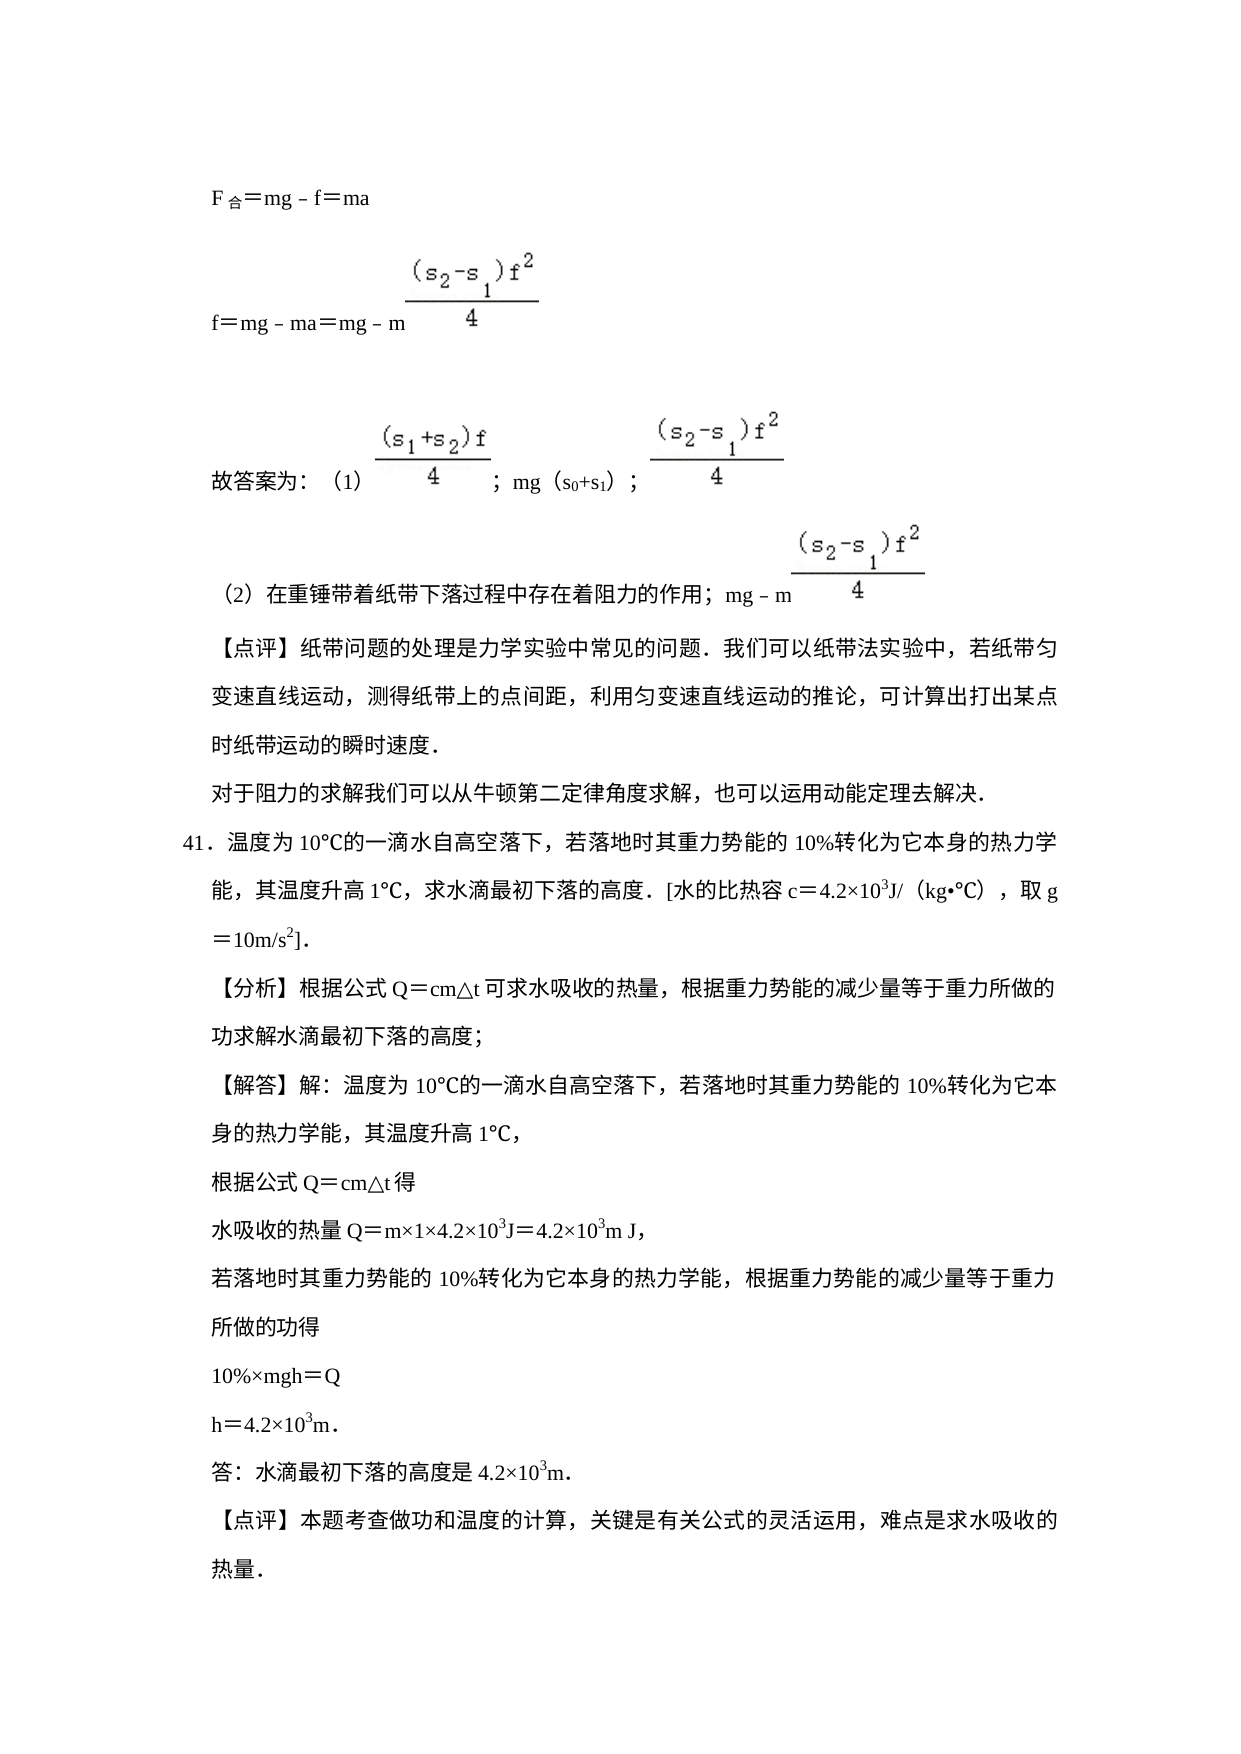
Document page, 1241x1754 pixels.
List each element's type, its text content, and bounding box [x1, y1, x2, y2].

text 【点评】纸带问题的处理是力学实验中常见的问题．我们可以纸带法实验中，若纸带匀变速直线运动，测得纸带上的点间距，利用匀变速直线运动的推论，可计算出打出某点时纸带运动的瞬时速度． [211, 630, 1058, 760]
text 水吸收的热量Q＝m×1×4.2×103J＝4.2×103m J， [211, 1213, 1058, 1245]
text 故答案为：（1）；mg（s0+s1）； [211, 403, 1058, 501]
picture [650, 409, 784, 489]
text F合＝mg﹣f＝ma [211, 162, 1058, 227]
text 【解答】解：温度为10℃的一滴水自高空落下，若落地时其重力势能的10%转化为它本身的热力学能，其温度升高1℃， [211, 1067, 1058, 1148]
picture [405, 250, 539, 331]
text 41．温度为10℃的一滴水自高空落下，若落地时其重力势能的10%转化为它本身的热力学能，其温度升高1℃，求水滴最初下落的高度．[水的比热容c＝4.2×103J/（kg•℃），取g＝10m/s2]． [183, 824, 1058, 954]
text 根据公式Q＝cm△t得 [211, 1164, 1058, 1197]
text （2）在重锤带着纸带下落过程中存在着阻力的作用；mg﹣m [211, 517, 1058, 614]
text 若落地时其重力势能的10%转化为它本身的热力学能，根据重力势能的减少量等于重力所做的功得 [211, 1261, 1058, 1342]
picture [375, 424, 491, 489]
text 【分析】根据公式Q＝cm△t可求水吸收的热量，根据重力势能的减少量等于重力所做的功求解水滴最初下落的高度； [211, 970, 1058, 1051]
text f＝mg﹣ma＝mg﹣m [211, 245, 1058, 343]
text 对于阻力的求解我们可以从牛顿第二定律角度求解，也可以运用动能定理去解决． [211, 776, 1058, 808]
picture [791, 522, 925, 603]
text 10%×mgh＝Q [211, 1358, 1058, 1391]
text 答：水滴最初下落的高度是4.2×103m． [211, 1455, 1058, 1487]
text h＝4.2×103m． [211, 1406, 1058, 1439]
text 【点评】本题考查做功和温度的计算，关键是有关公式的灵活运用，难点是求水吸收的热量． [211, 1503, 1058, 1584]
